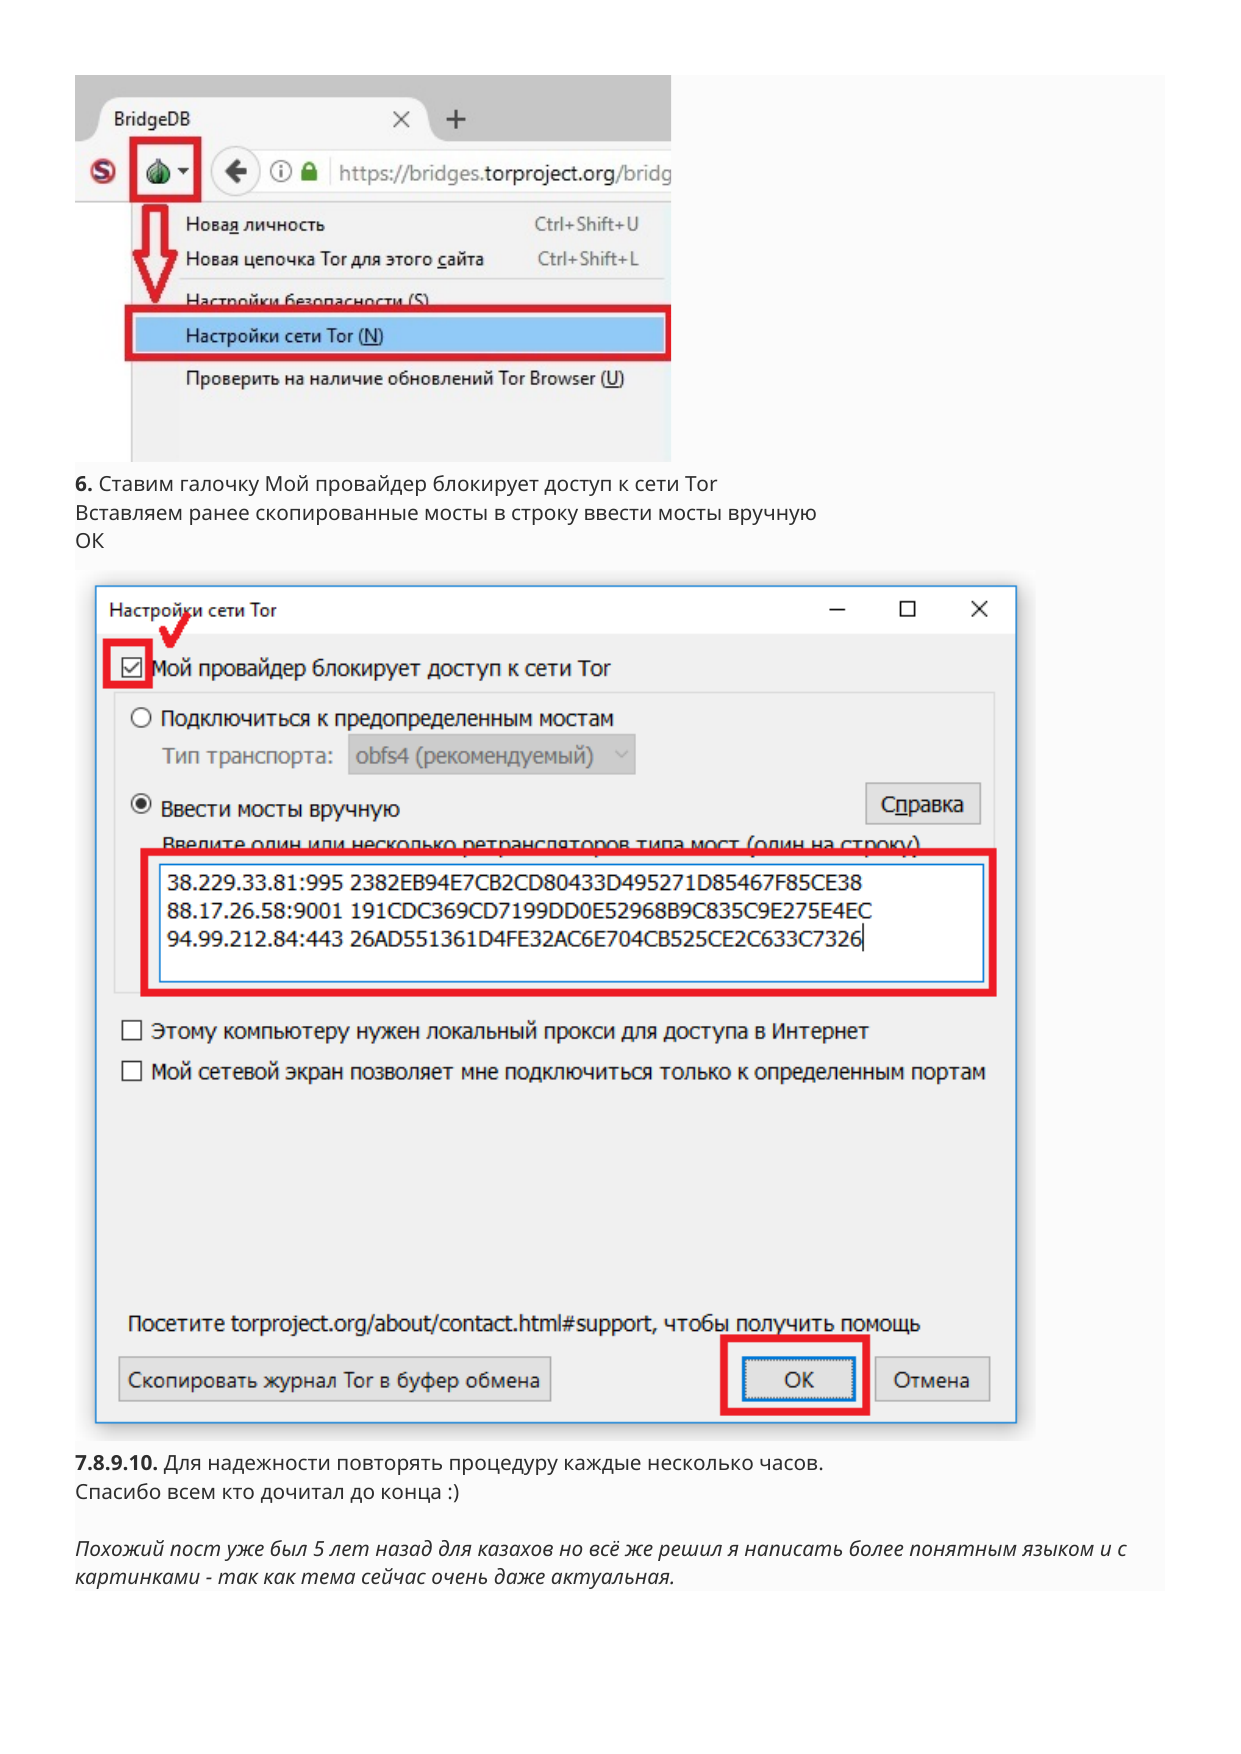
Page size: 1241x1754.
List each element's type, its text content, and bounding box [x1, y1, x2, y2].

text 7.8.9.10. Для надежности повторять процедуру каждые несколько часов. [75, 1448, 1165, 1477]
text ОК [75, 526, 1165, 554]
text 6. Ставим галочку Мой провайдер блокирует доступ к сети Tor [75, 469, 1165, 498]
picture [75, 75, 672, 462]
text Спасибо всем кто дочитал до конца :) [75, 1477, 1165, 1505]
text Похожий пост уже был 5 лет назад для казахов но всё же решил я написать более понятным языком и с картинками - так как тема сейчас очень даже актуальная. [75, 1534, 1165, 1591]
text Вставляем ранее скопированные мосты в строку ввести мосты вручную [75, 498, 1165, 526]
picture [75, 570, 1036, 1441]
